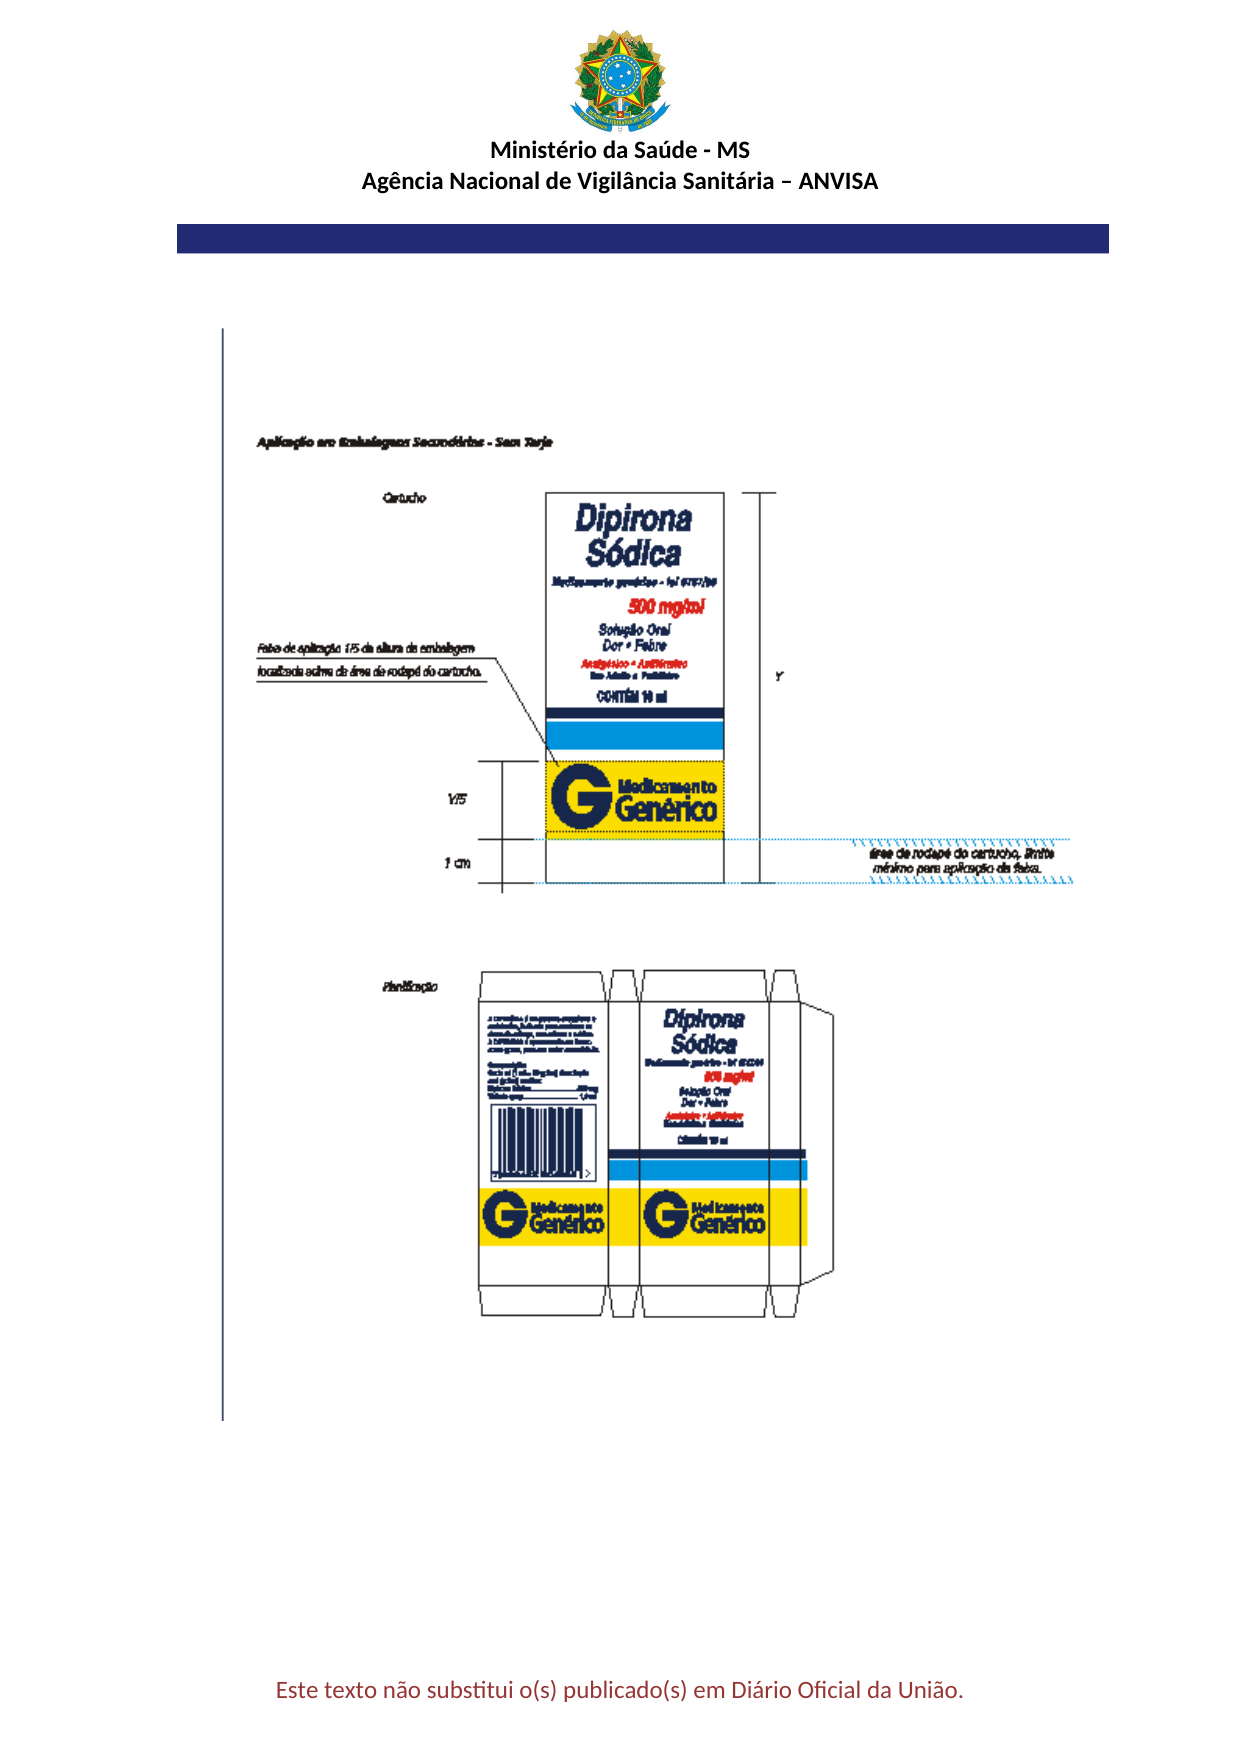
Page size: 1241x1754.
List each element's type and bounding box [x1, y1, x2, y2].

picture [566, 27, 674, 135]
picture [177, 224, 1109, 1421]
